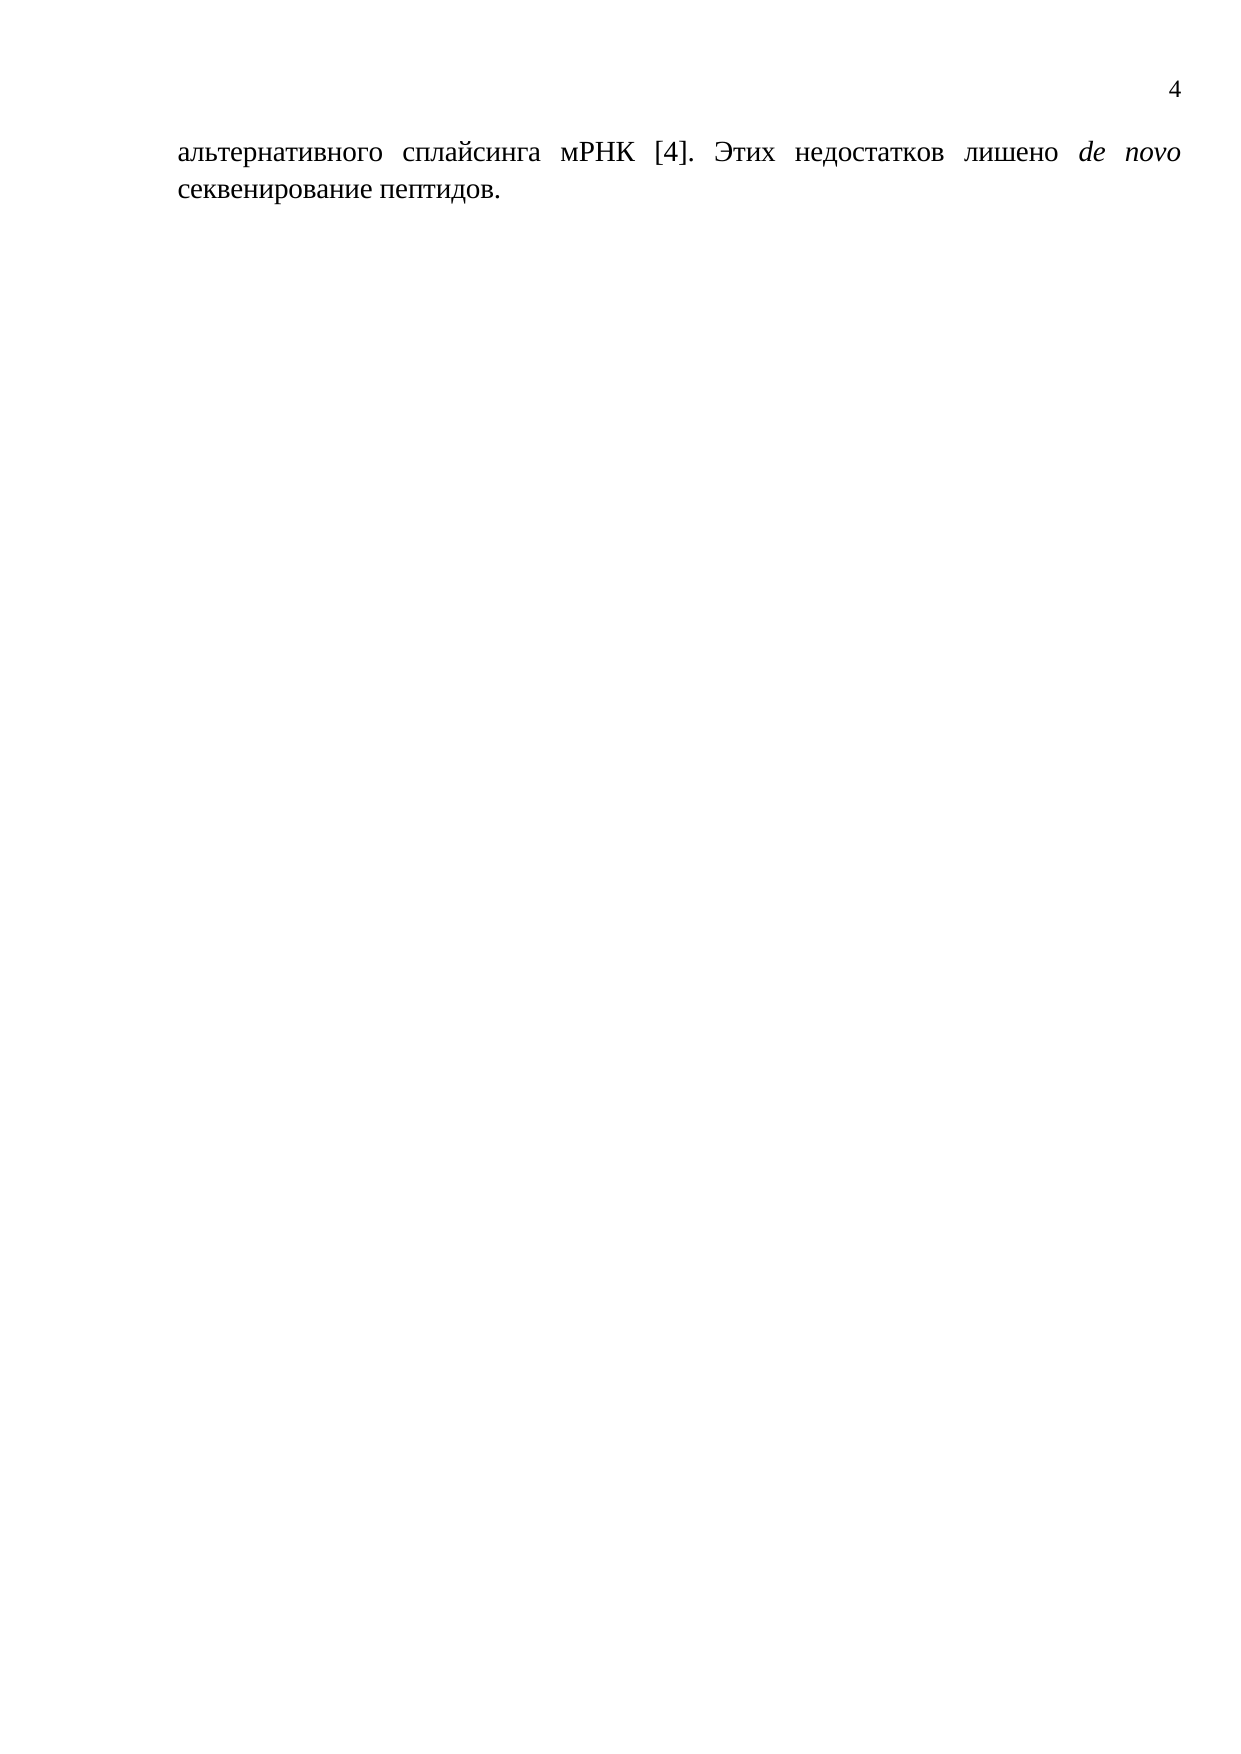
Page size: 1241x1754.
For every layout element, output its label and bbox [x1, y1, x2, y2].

text [177, 131, 1181, 206]
